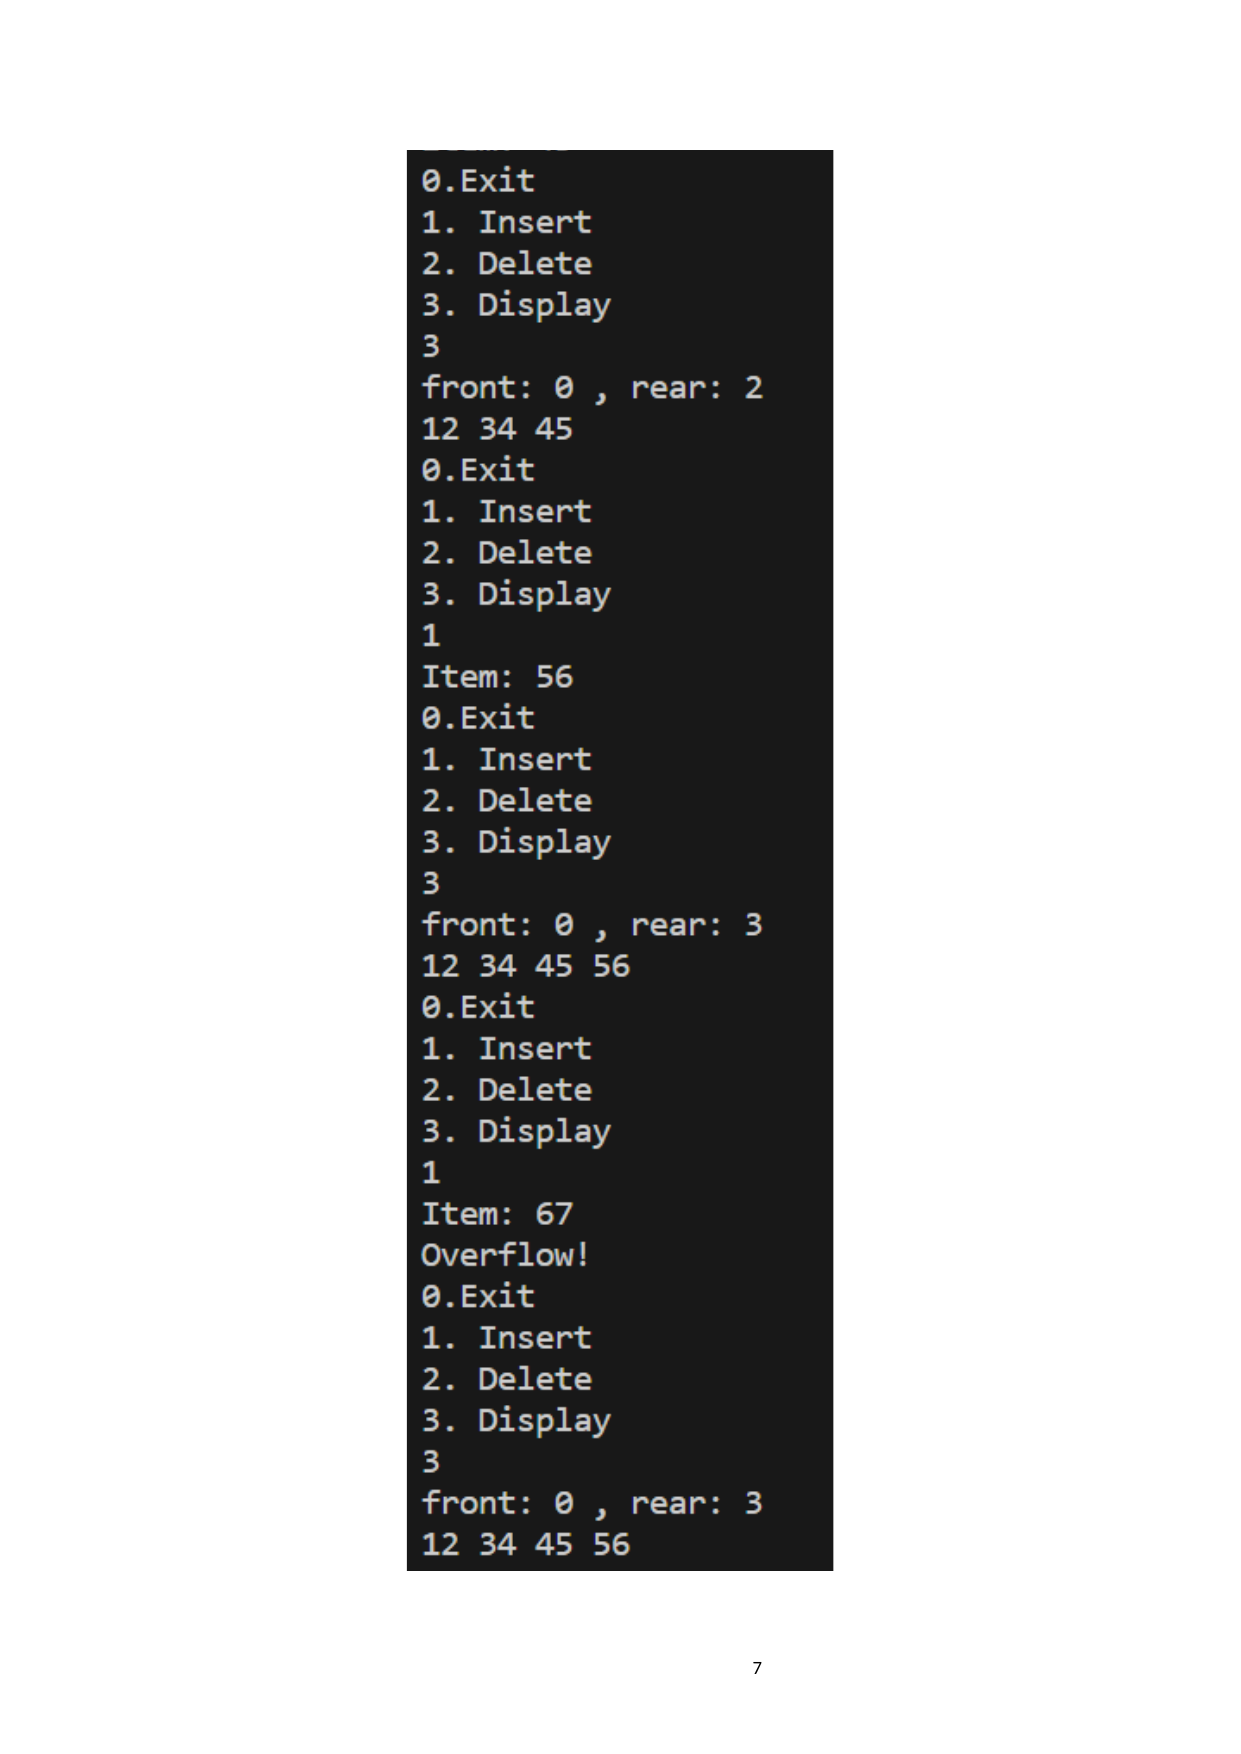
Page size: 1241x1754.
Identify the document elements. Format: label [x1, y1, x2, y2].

picture [406, 150, 834, 1571]
